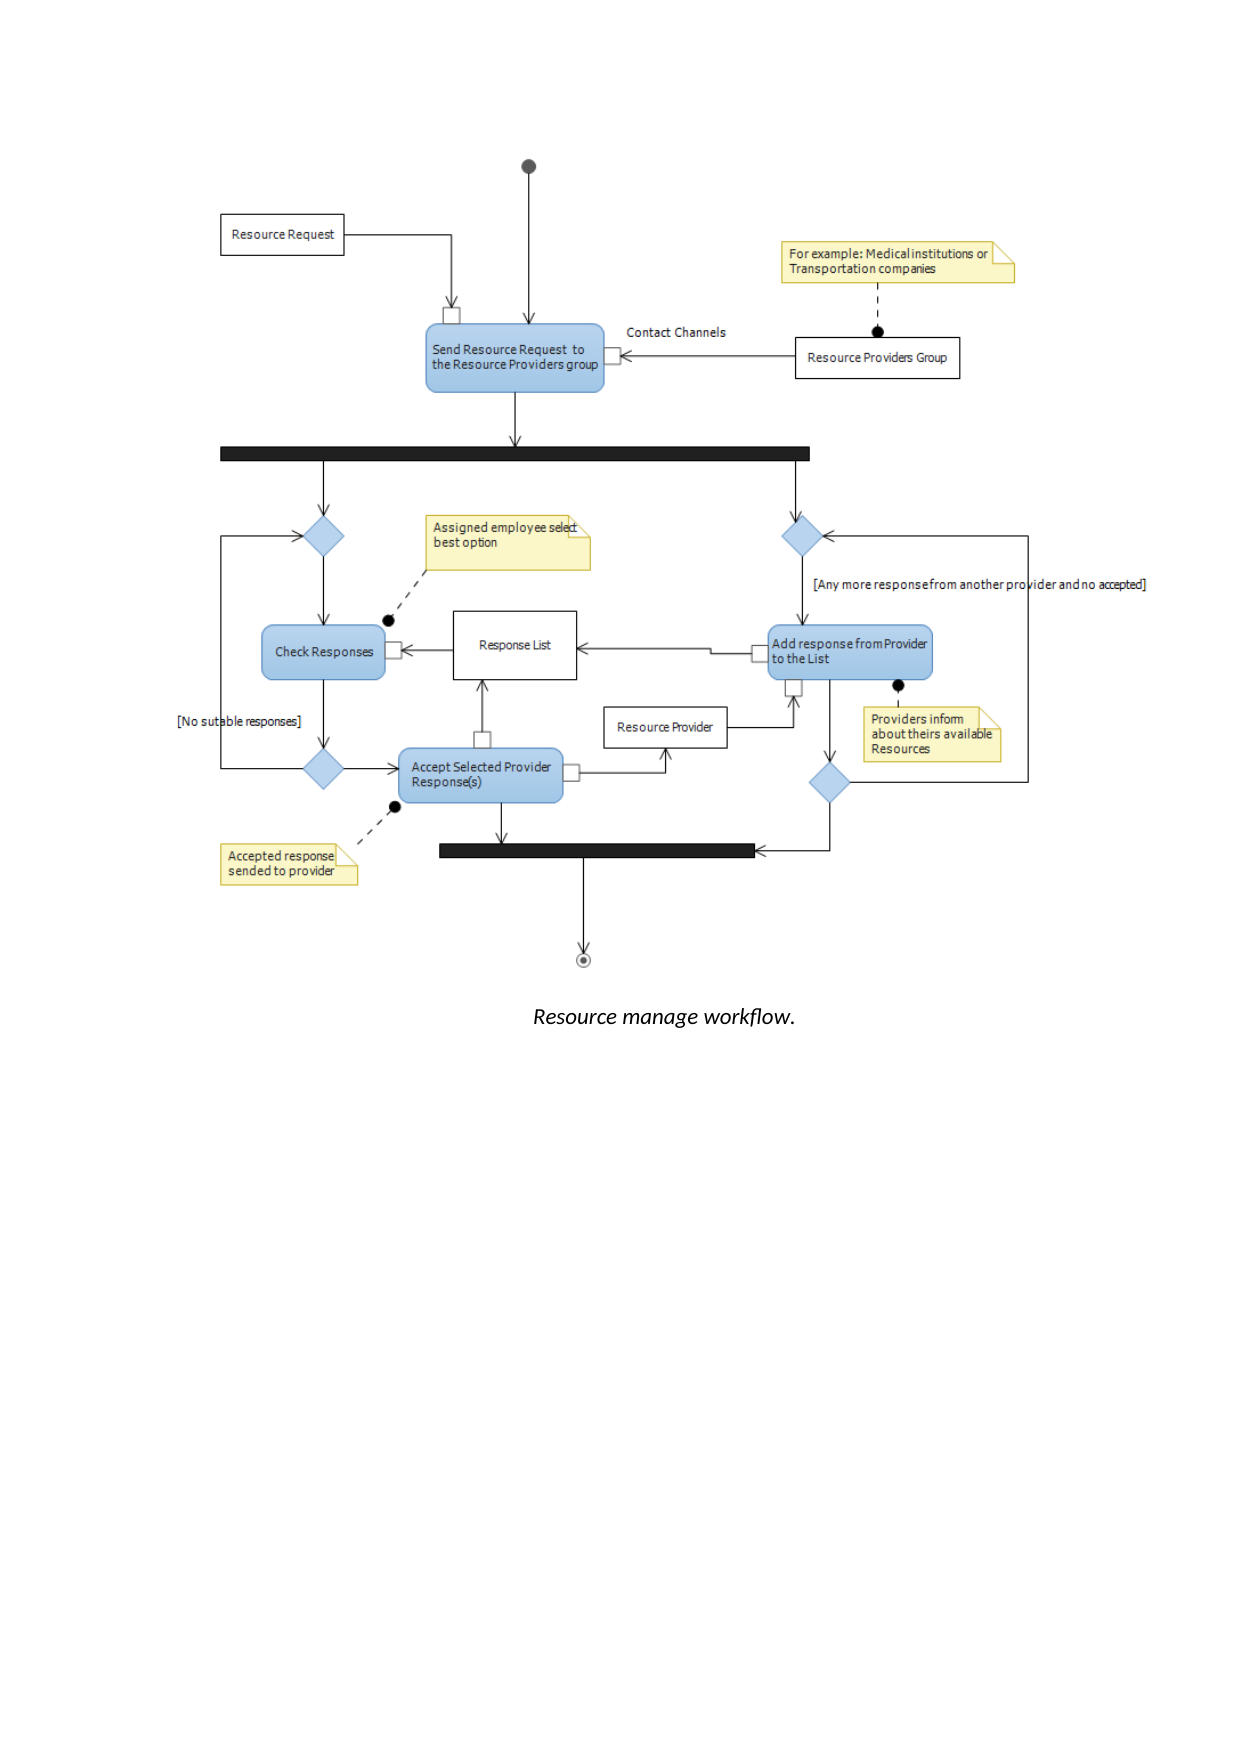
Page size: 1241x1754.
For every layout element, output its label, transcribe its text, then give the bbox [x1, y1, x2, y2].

picture [177, 118, 1152, 978]
text Resource manage workflow. [177, 1002, 1152, 1030]
